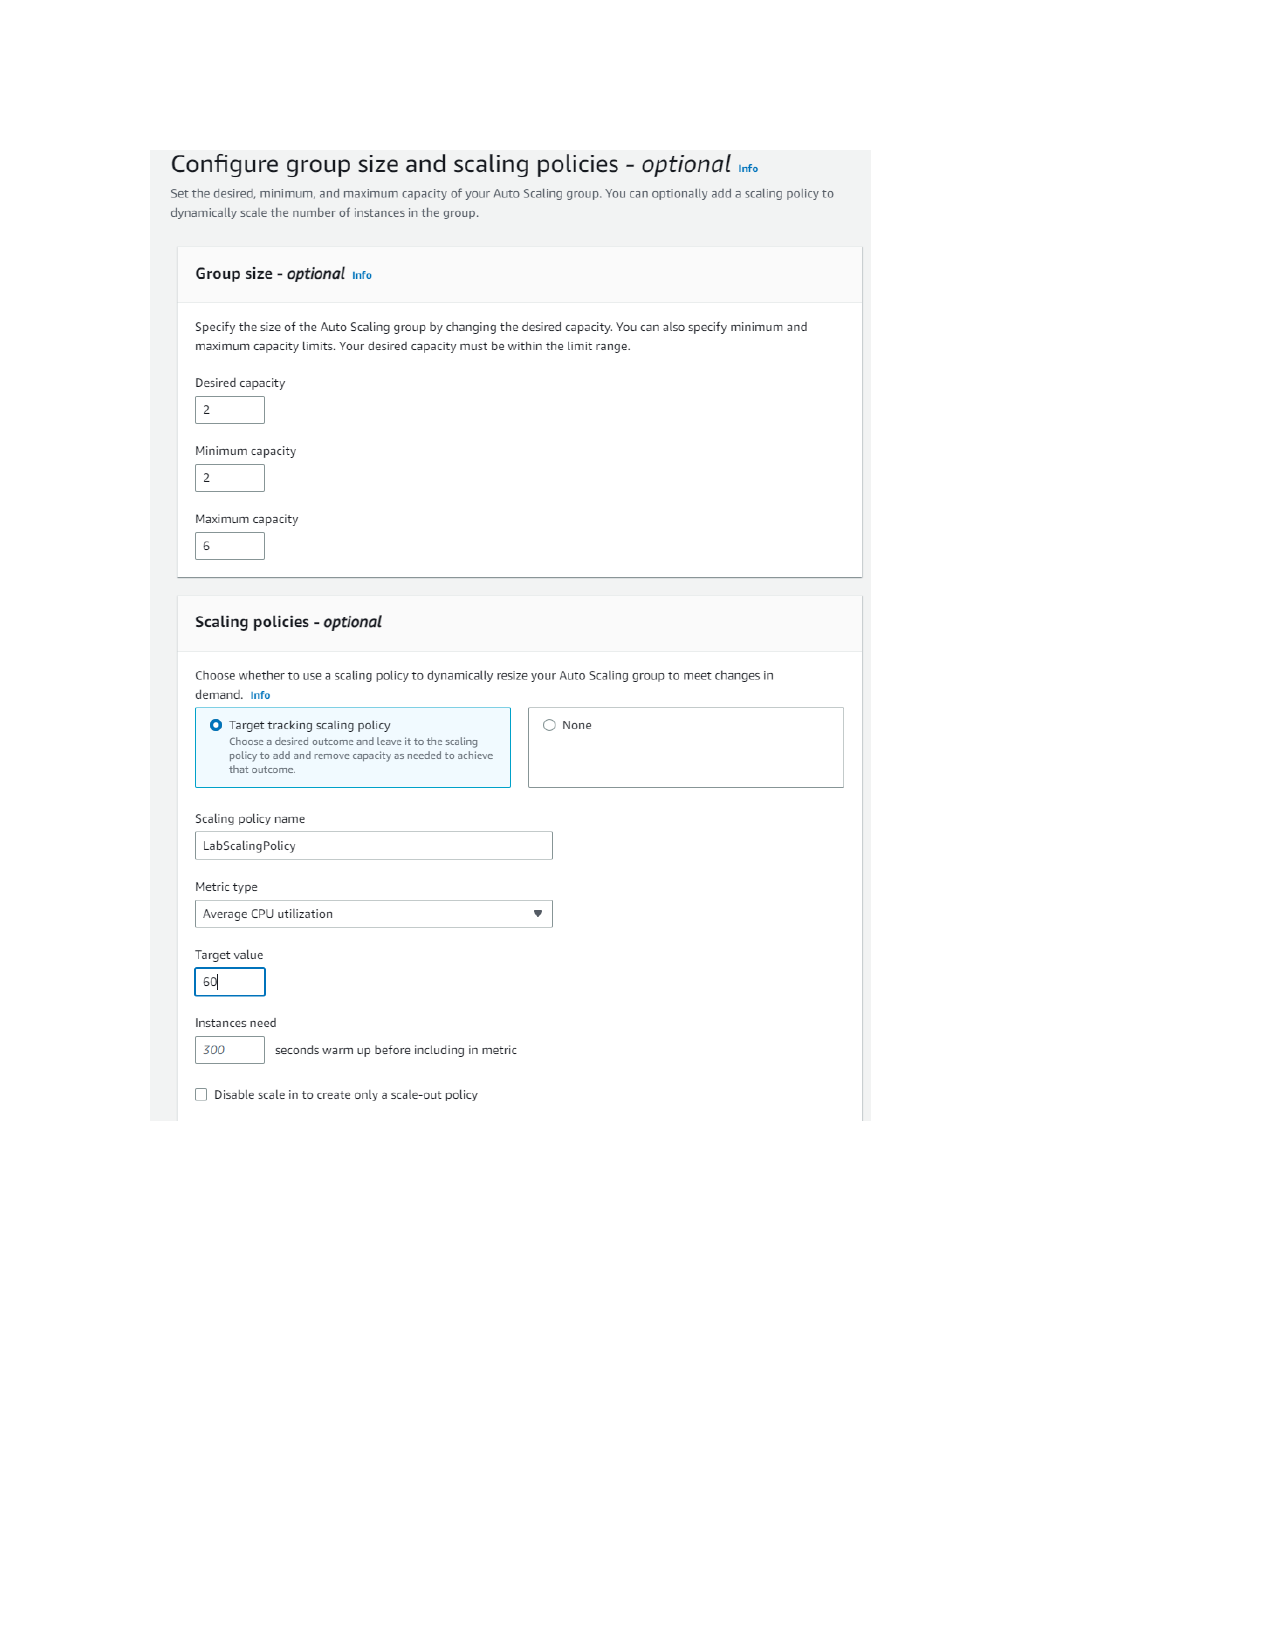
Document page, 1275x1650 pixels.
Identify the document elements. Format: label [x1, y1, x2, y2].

picture [150, 150, 871, 1121]
